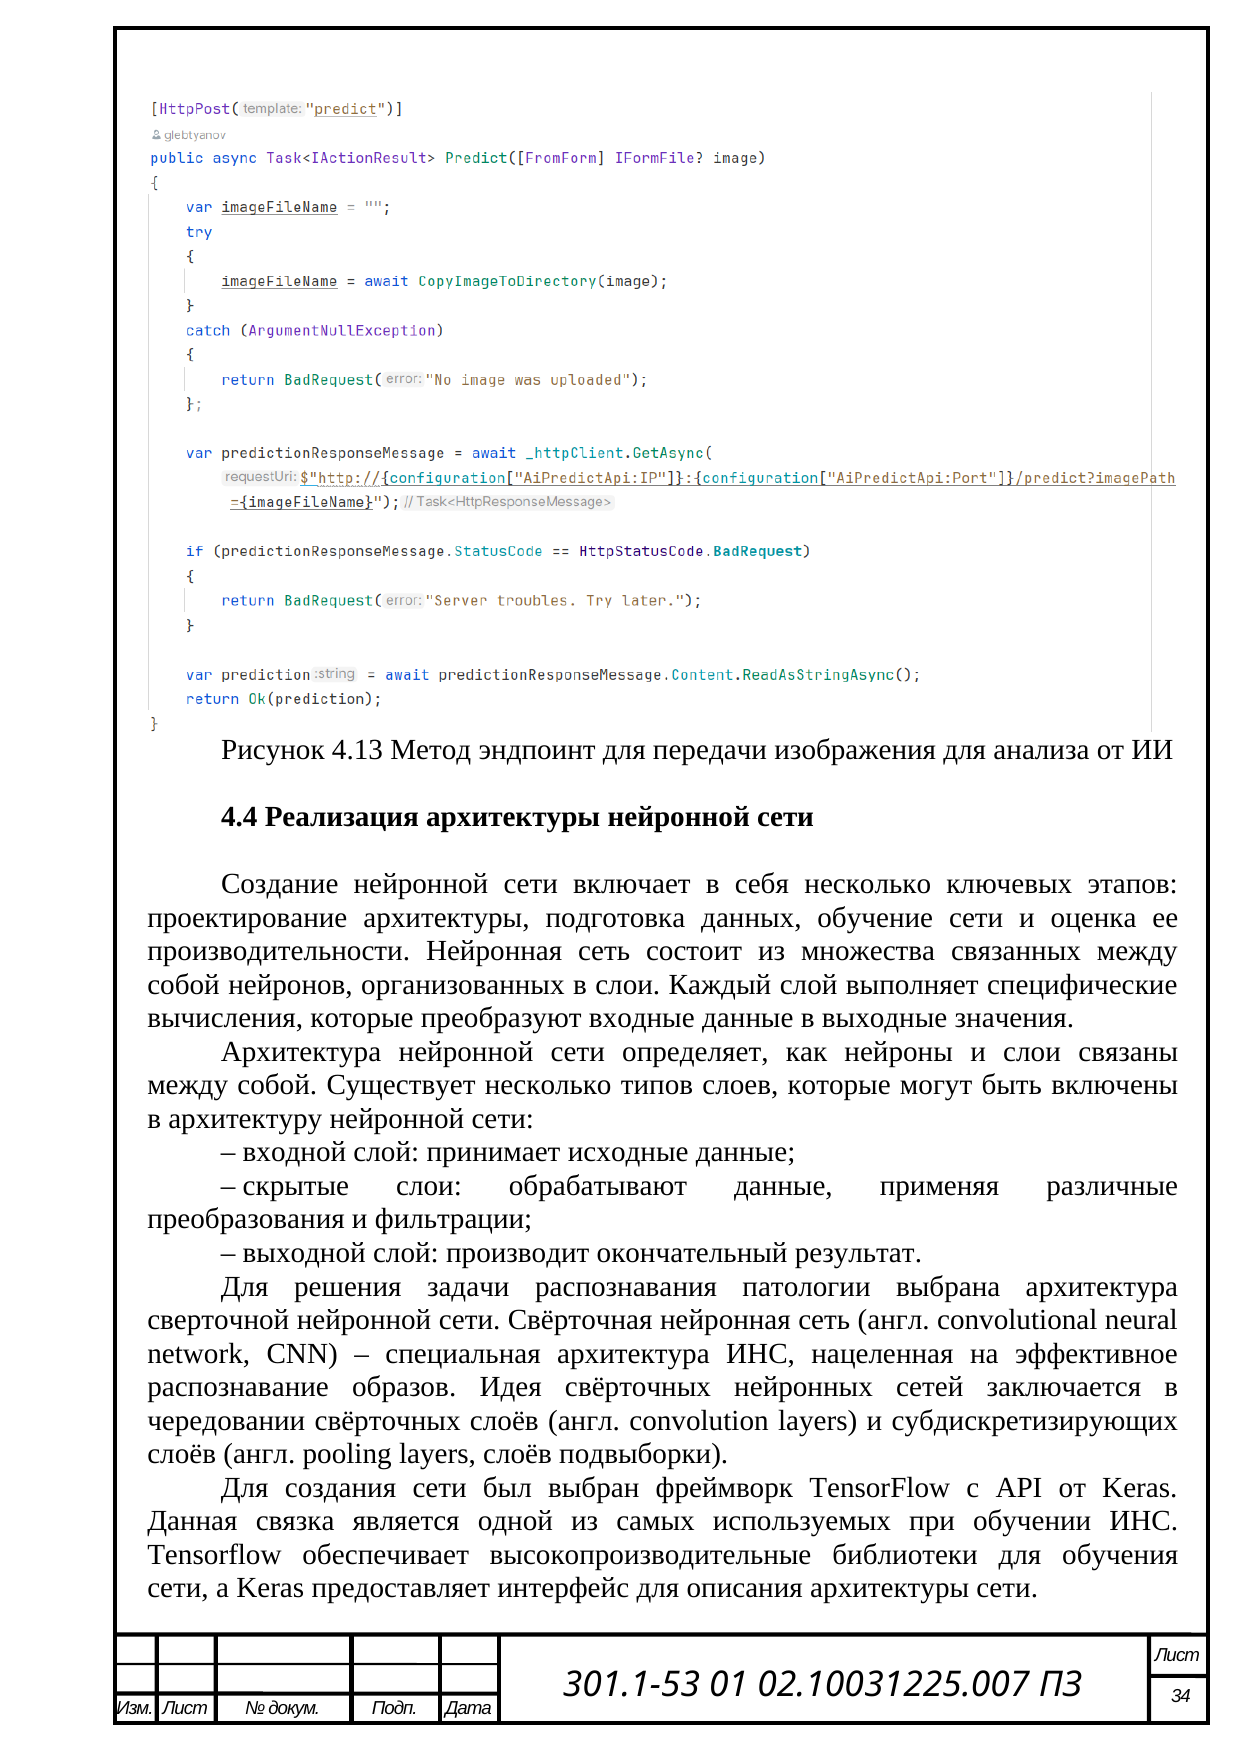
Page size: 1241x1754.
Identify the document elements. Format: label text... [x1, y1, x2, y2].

text – выходной слой: производит окончательный результат. [221, 1235, 1179, 1269]
text Рисунок 4.13 Метод эндпоинт для передачи изображения для анализа от ИИ [147, 732, 1179, 766]
text Для решения задачи распознавания патологии выбрана архитектура сверточной нейронной сети. Свёрточная нейронная сеть (англ. convolutional neural network, CNN) – специальная архитектура ИНС, нацеленная на эффективное распознавание образов. Идея свёрточных нейронных сетей заключается в чередовании свёрточных слоёв (англ. convolution layers) и субдискретизирующих слоёв (англ. pooling layers, слоёв подвыборки). [147, 1269, 1179, 1470]
text – скрытые слои: обрабатывают данные, применяя различные преобразования и фильтрации; [147, 1168, 1179, 1235]
text Создание нейронной сети включает в себя несколько ключевых этапов: проектирование архитектуры, подготовка данных, обучение сети и оценка ее производительности. Нейронная сеть состоит из множества связанных между собой нейронов, организованных в слои. Каждый слой выполняет специфические вычисления, которые преобразуют входные данные в выходные значения. [147, 866, 1179, 1034]
picture [147, 92, 1179, 732]
text 4.4 Реализация архитектуры нейронной сети [147, 799, 1179, 833]
text Для создания сети был выбран фреймворк TensorFlow с API от Keras. Данная связка является одной из самых используемых при обучении ИНС. Tensorflow обеспечивает высокопроизводительные библиотеки для обучения сети, а Keras предоставляет интерфейс для описания архитектуры сети. [147, 1470, 1179, 1604]
text – входной слой: принимает исходные данные; [221, 1134, 1179, 1168]
text Архитектура нейронной сети определяет, как нейроны и слои связаны между собой. Существует несколько типов слоев, которые могут быть включены в архитектуру нейронной сети: [147, 1034, 1179, 1134]
